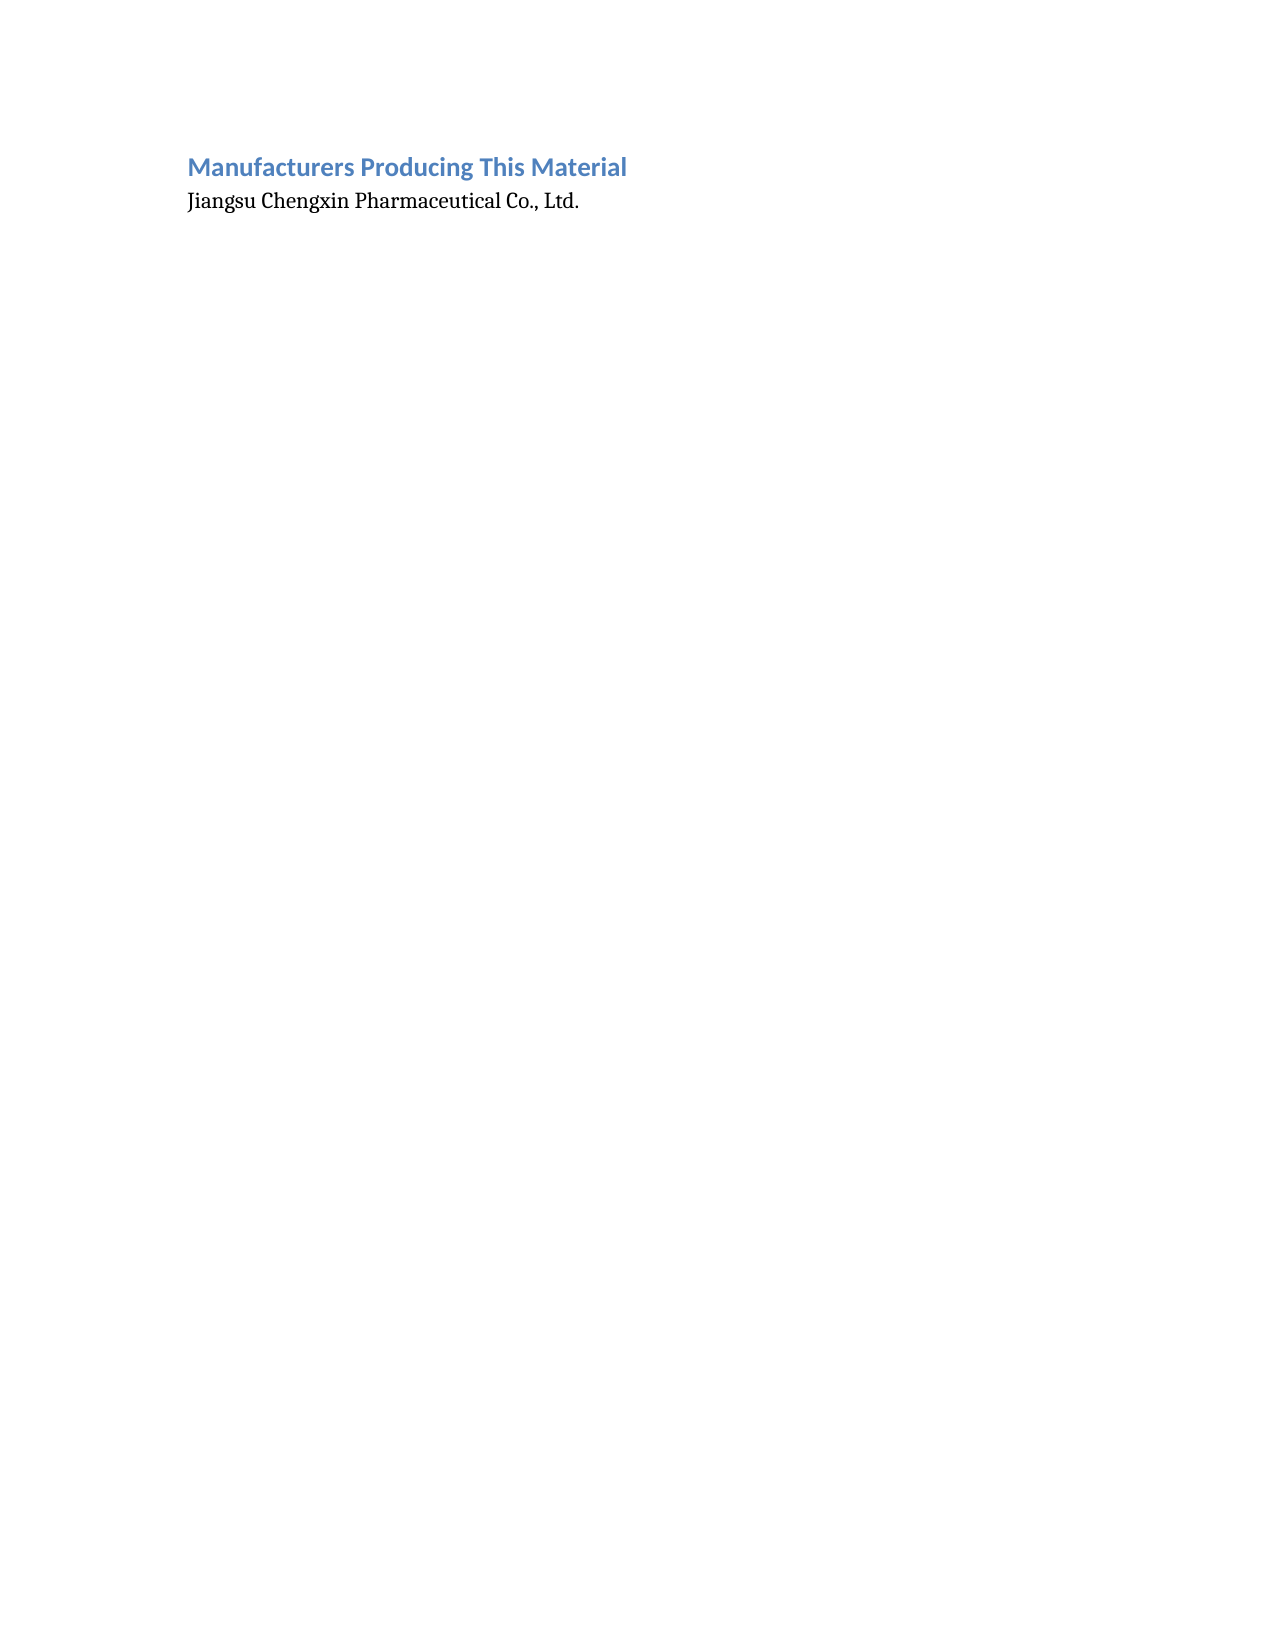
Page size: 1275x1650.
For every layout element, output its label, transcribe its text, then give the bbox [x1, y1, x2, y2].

text Jiangsu Chengxin Pharmaceutical Co., Ltd. [187, 188, 1087, 214]
subtitle Manufacturers Producing This Material [187, 150, 1087, 183]
